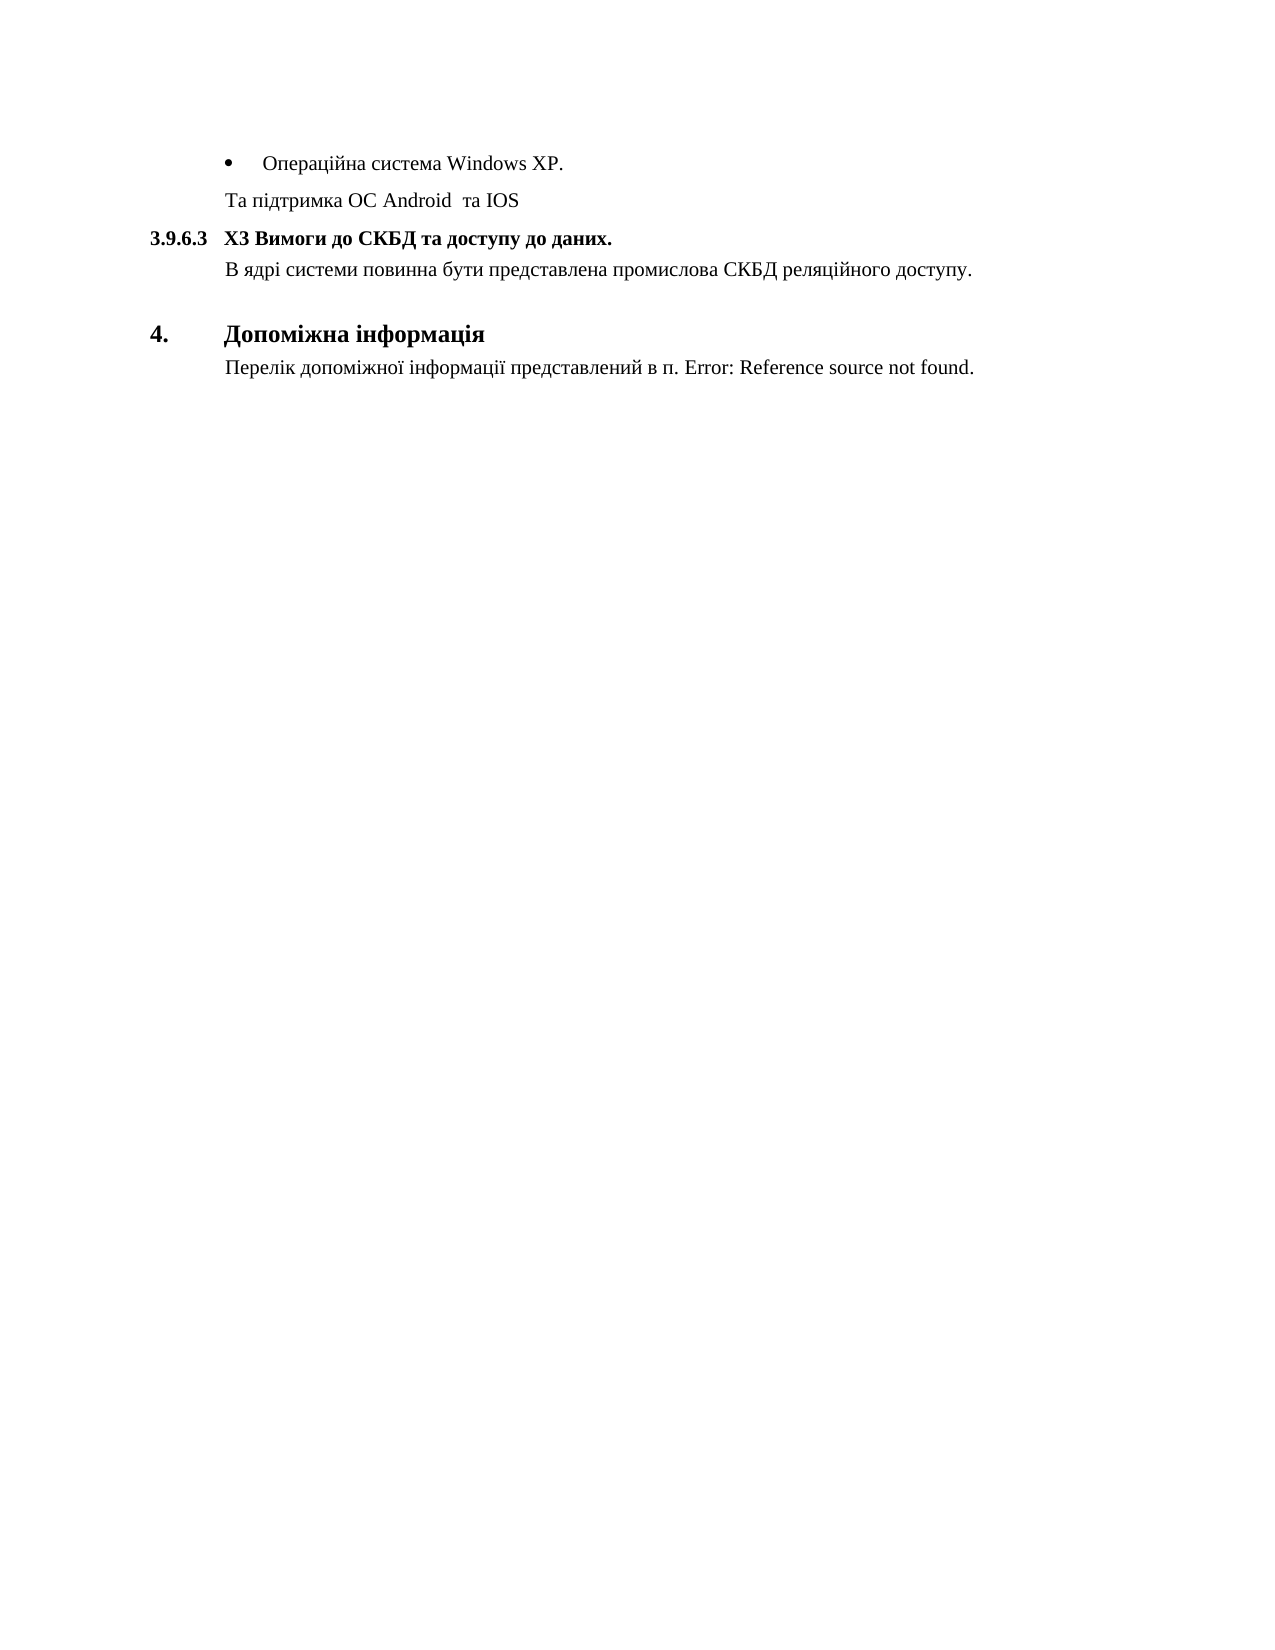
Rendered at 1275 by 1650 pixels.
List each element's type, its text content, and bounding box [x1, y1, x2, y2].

text Та підтримка ОС Android та IOS [225, 187, 1125, 212]
subtitle Допоміжна інформація [150, 319, 1125, 347]
list В ядрі системи повинна бути представлена промислова СКБД реляційного доступу. [225, 256, 1125, 281]
subtitle X3 Вимоги до СКБД та доступу до даних. [150, 225, 1125, 250]
list Операційна система Windows ХР. [225, 150, 1125, 175]
